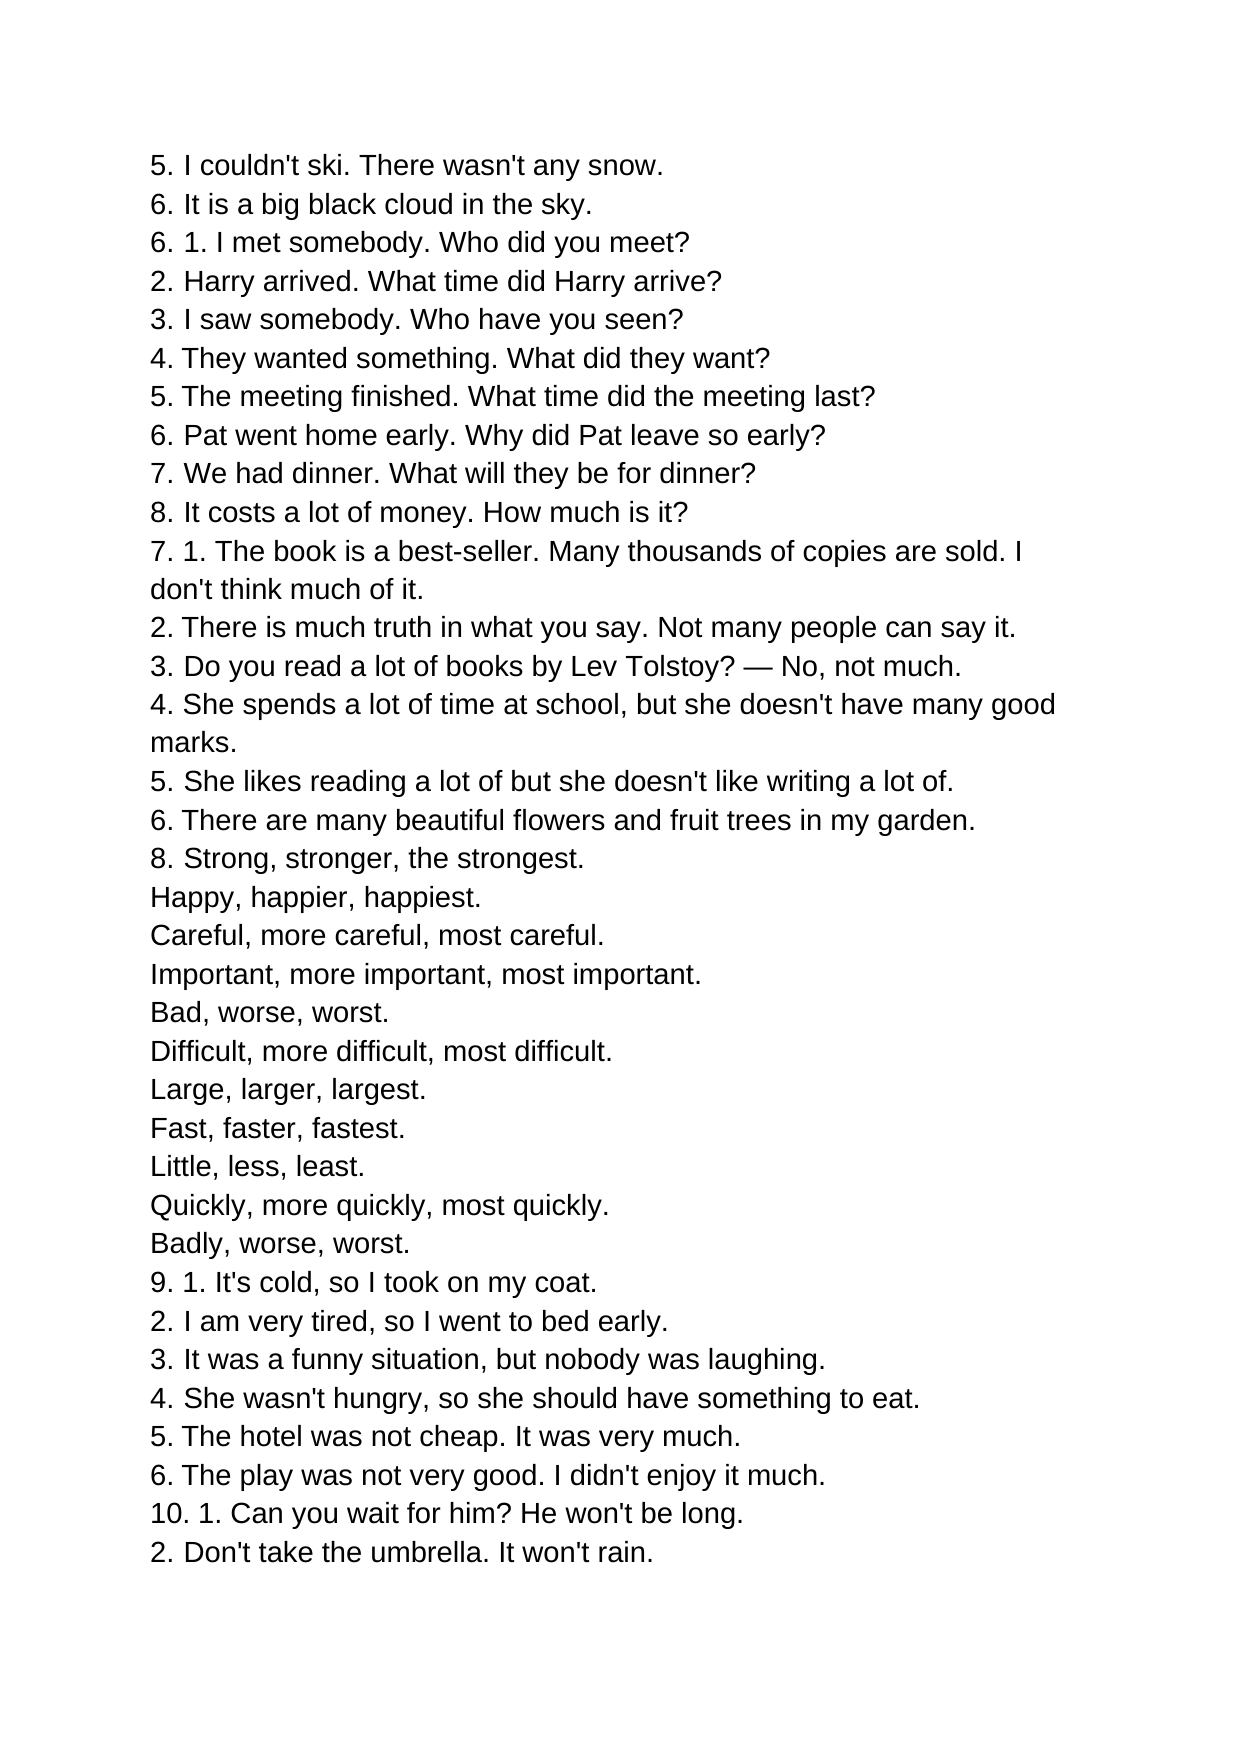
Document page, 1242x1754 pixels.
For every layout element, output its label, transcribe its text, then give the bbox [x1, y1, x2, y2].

list I couldn't ski. There wasn't any snow. [150, 148, 1092, 182]
list I saw somebody. Who have you seen? [150, 302, 1092, 336]
list It costs a lot of money. How much is it? [150, 495, 1092, 528]
list She spends a lot of time at school, but she doesn't have many good marks. [150, 687, 1092, 759]
list It is a big black cloud in the sky. [150, 187, 1092, 220]
list We had dinner. What will they be for dinner? [150, 456, 1092, 490]
list She wasn't hungry, so she should have something to eat. [150, 1381, 1092, 1414]
text Little, less, least. [150, 1149, 1092, 1183]
text Badly, worse, worst. [150, 1226, 1092, 1260]
list 1. The book is a best-seller. Many thousands of copies are sold. I don't think much of it. [150, 533, 1092, 605]
list There is much truth in what you say. Not many people can say it. [150, 610, 1092, 644]
text Careful, more careful, most careful. [150, 918, 1092, 952]
text Happy, happier, happiest. [150, 879, 1092, 913]
list The play was not very good. I didn't enjoy it much. [150, 1458, 1092, 1491]
text Important, more important, most important. [150, 957, 1092, 990]
list The hotel was not cheap. It was very much. [150, 1419, 1092, 1453]
list 1. I met somebody. Who did you meet? [150, 225, 1092, 259]
list Do you read a lot of books by Lev Tolstoy? — No, not much. [150, 649, 1092, 682]
list She likes reading a lot of but she doesn't like writing a lot of. [150, 764, 1092, 797]
text Large, larger, largest. [150, 1072, 1092, 1106]
text Bad, worse, worst. [150, 995, 1092, 1029]
text Fast, faster, fastest. [150, 1111, 1092, 1144]
list There are many beautiful flowers and fruit trees in my garden. [150, 802, 1092, 836]
list The meeting finished. What time did the meeting last? [150, 379, 1092, 413]
list They wanted something. What did they want? [150, 341, 1092, 374]
list 1. Can you wait for him? He won't be long. [150, 1496, 1092, 1530]
list Strong, stronger, the strongest. [150, 841, 1092, 874]
list Harry arrived. What time did Harry arrive? [150, 264, 1092, 297]
list I am very tired, so I went to bed early. [150, 1303, 1092, 1337]
list It was a funny situation, but nobody was laughing. [150, 1342, 1092, 1376]
list Don't take the umbrella. It won't rain. [150, 1535, 1092, 1568]
list Pat went home early. Why did Pat leave so early? [150, 418, 1092, 451]
text Quickly, more quickly, most quickly. [150, 1188, 1092, 1221]
text 9. 1. It's cold, so I took on my coat. [150, 1265, 1092, 1298]
text Difficult, more difficult, most difficult. [150, 1034, 1092, 1067]
